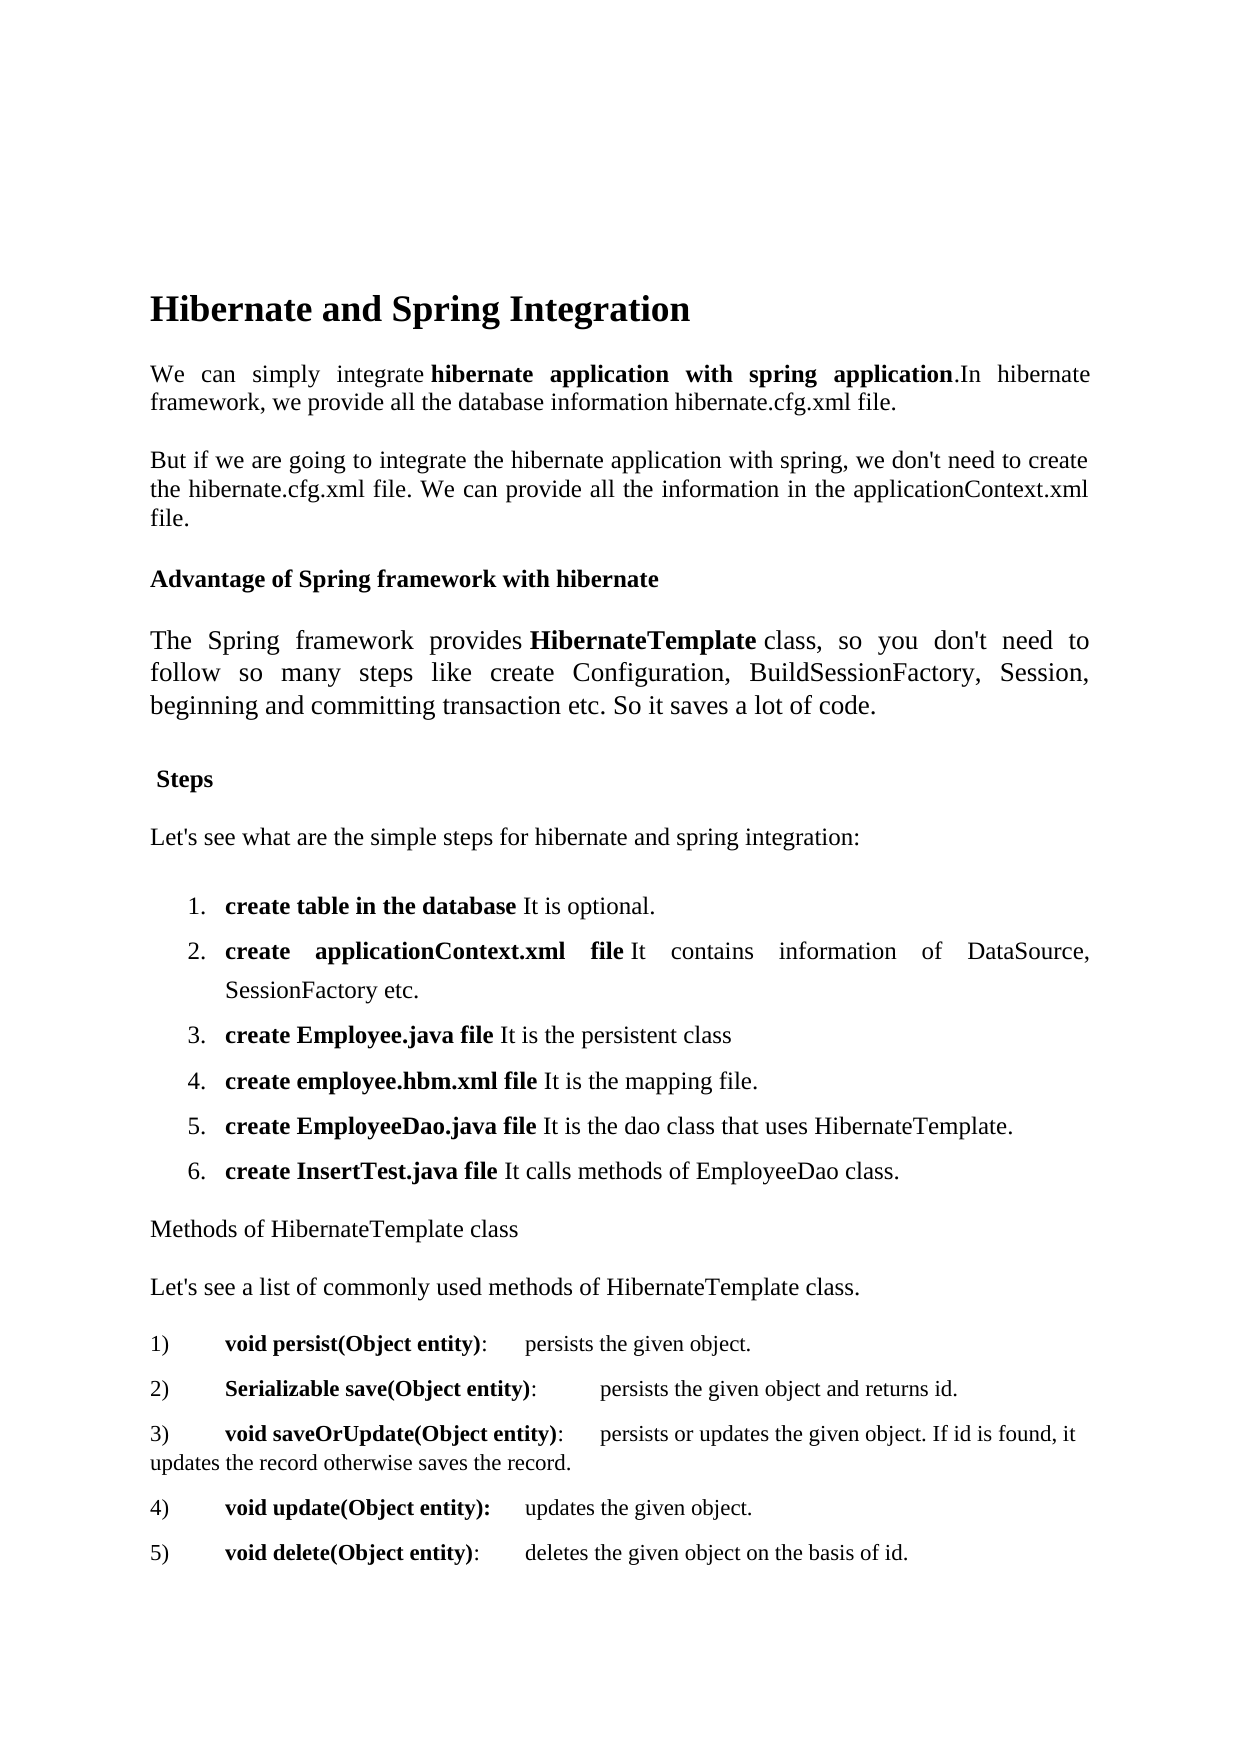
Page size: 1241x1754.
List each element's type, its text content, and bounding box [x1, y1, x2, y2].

subtitle The Spring framework provides HibernateTemplate class, so you don't need to follow so many steps like create Configuration, BuildSessionFactory, Session, beginning and committing transaction etc. So it saves a lot of code. [150, 622, 1090, 720]
text 2) Serializable save(Object entity): persists the given object and returns id. [150, 1375, 1090, 1402]
text Let's see a list of commonly used methods of HibernateTemplate class. [150, 1272, 1090, 1301]
text But if we are going to integrate the hibernate application with spring, we don't need to create the hibernate.cfg.xml file. We can provide all the information in the applicationContext.xml file. [150, 445, 1090, 532]
list create Employee.java file It is the persistent class [187, 1010, 1090, 1049]
list create applicationContext.xml file It contains information of DataSource, SessionFactory etc. [187, 926, 1090, 1004]
list create InsertTest.java file It calls methods of EmployeeDao class. [187, 1146, 1090, 1185]
subtitle Steps [150, 761, 1090, 793]
text 3) void saveOrUpdate(Object entity): persists or updates the given object. If id is found, it updates the record otherwise saves the record. [150, 1420, 1090, 1475]
list create EmployeeDao.java file It is the dao class that uses HibernateTemplate. [187, 1101, 1090, 1140]
text 4) void update(Object entity): updates the given object. [150, 1494, 1090, 1520]
list create table in the database It is optional. [187, 880, 1090, 919]
text Methods of HibernateTemplate class [150, 1214, 1090, 1243]
text We can simply integrate hibernate application with spring application.In hibernate framework, we provide all the database information hibernate.cfg.xml file. [150, 359, 1090, 416]
text 5) void delete(Object entity): deletes the given object on the basis of id. [150, 1539, 1090, 1565]
text Let's see what are the simple steps for hibernate and spring integration: [150, 822, 1090, 851]
subtitle Hibernate and Spring Integration [150, 286, 1090, 329]
subtitle Advantage of Spring framework with hibernate [150, 561, 1090, 593]
text 1) void persist(Object entity): persists the given object. [150, 1330, 1090, 1356]
list create employee.hbm.xml file It is the mapping file. [187, 1055, 1090, 1094]
